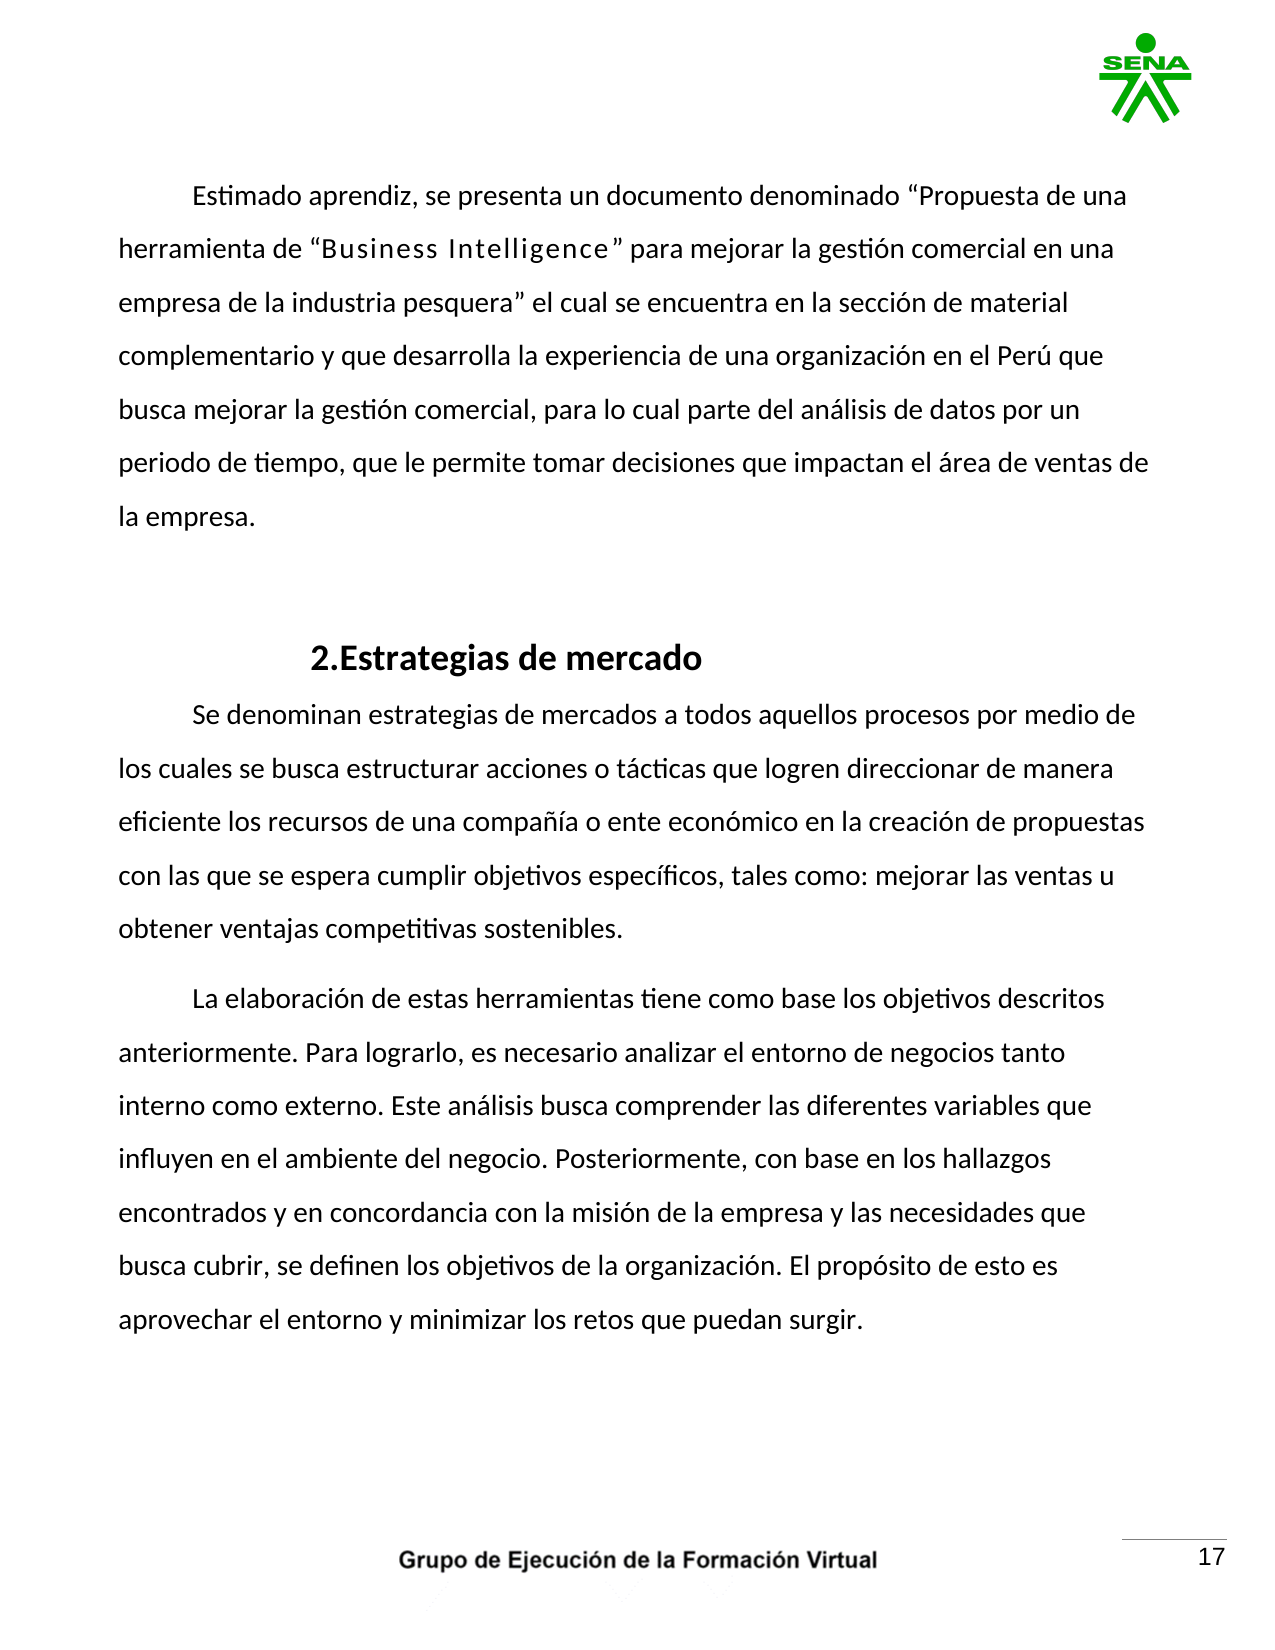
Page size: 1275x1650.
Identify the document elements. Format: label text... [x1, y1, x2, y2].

subtitle Estrategias de mercado [236, 634, 1157, 680]
picture [0, 1500, 1275, 1611]
text Estimado aprendiz, se presenta un documento denominado “Propuesta de una herramienta de “Business Intelligence” para mejorar la gestión comercial en una empresa de la industria pesquera” el cual se encuentra en la sección de material complementario y que desarrolla la experiencia de una organización en el Perú que busca mejorar la gestión comercial, para lo cual parte del análisis de datos por un periodo de tiempo, que le permite tomar decisiones que impactan el área de ventas de la empresa. [118, 177, 1157, 533]
text La elaboración de estas herramientas tiene como base los objetivos descritos anteriormente. Para lograrlo, es necesario analizar el entorno de negocios tanto interno como externo. Este análisis busca comprender las diferentes variables que influyen en el ambiente del negocio. Posteriormente, con base en los hallazgos encontrados y en concordancia con la misión de la empresa y las necesidades que busca cubrir, se definen los objetivos de la organización. El propósito de esto es aprovechar el entorno y minimizar los retos que puedan surgir. [118, 980, 1157, 1336]
picture [1099, 33, 1192, 123]
text Se denominan estrategias de mercados a todos aquellos procesos por medio de los cuales se busca estructurar acciones o tácticas que logren direccionar de manera eficiente los recursos de una compañía o ente económico en la creación de propuestas con las que se espera cumplir objetivos específicos, tales como: mejorar las ventas u obtener ventajas competitivas sostenibles. [118, 696, 1157, 946]
